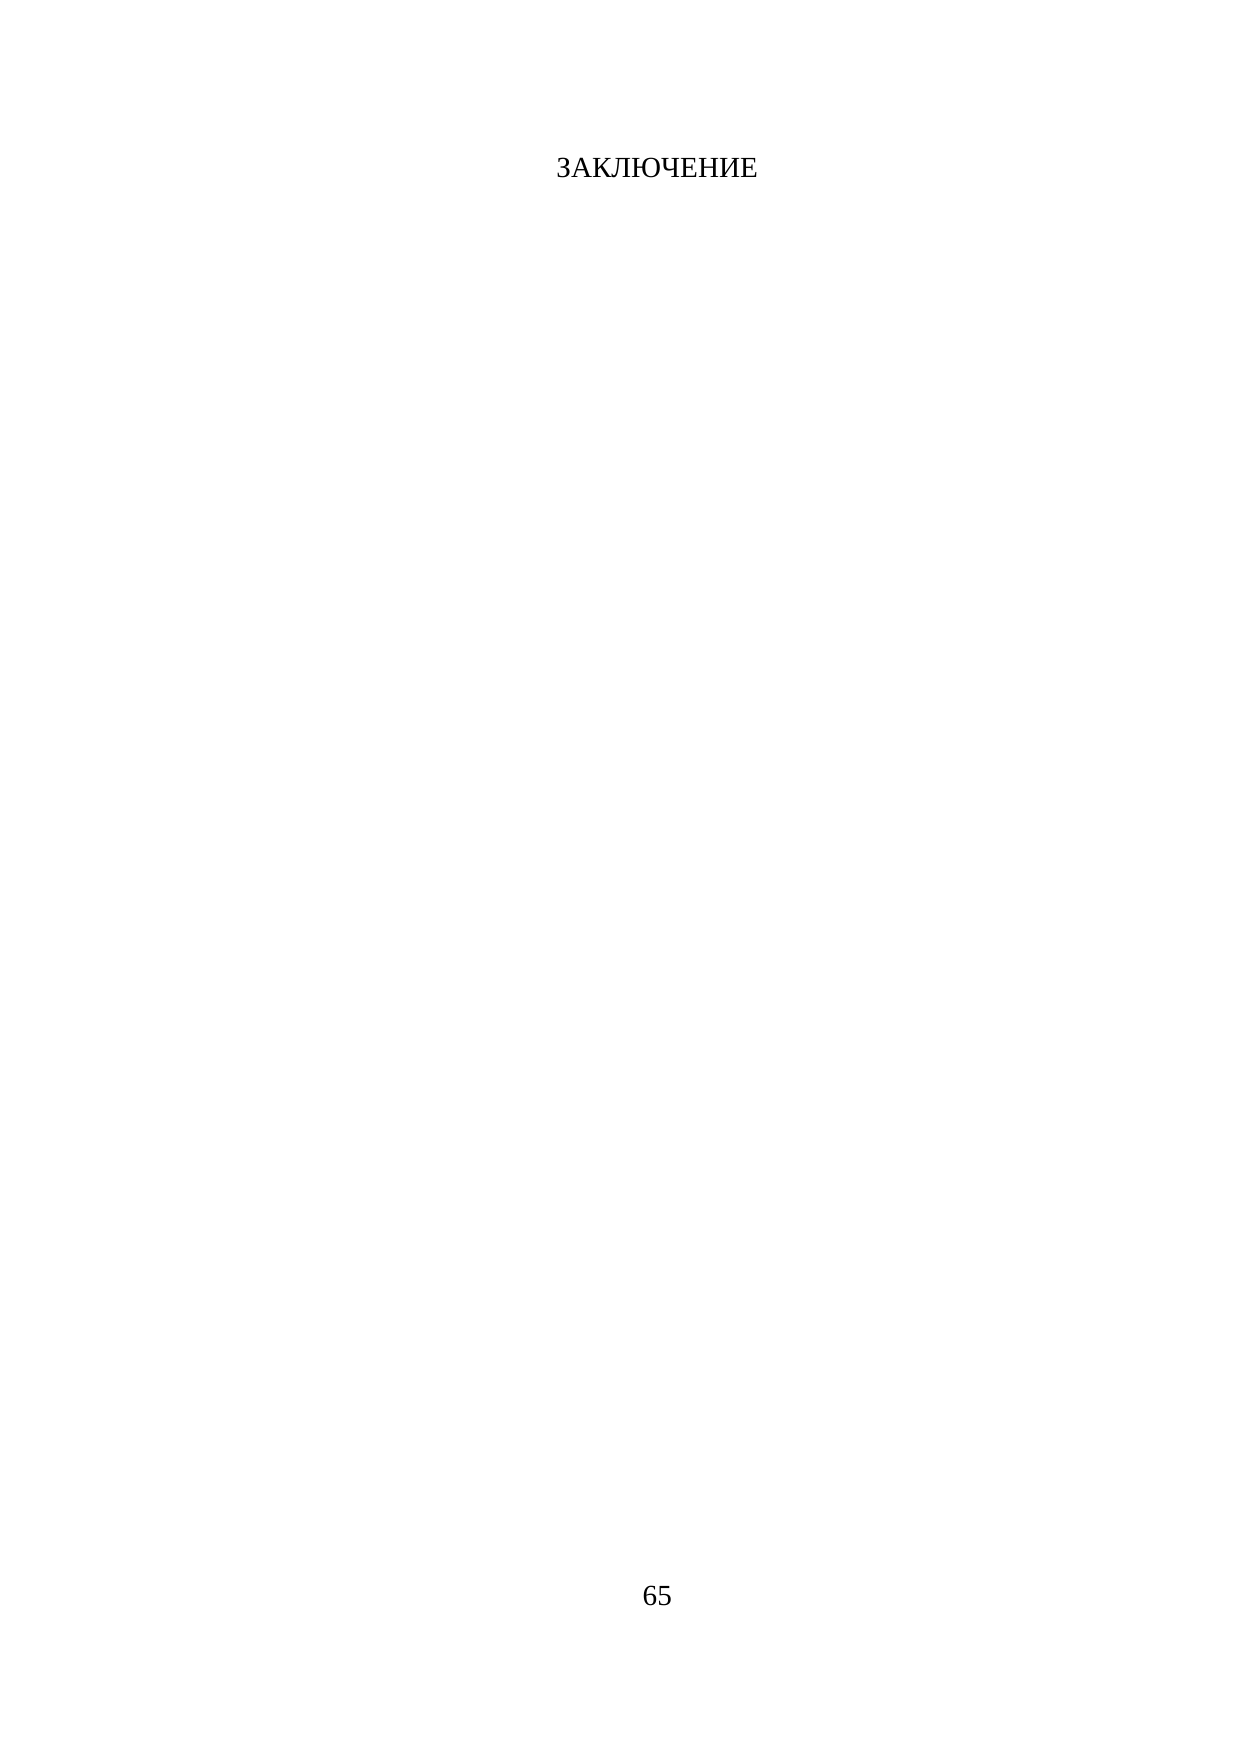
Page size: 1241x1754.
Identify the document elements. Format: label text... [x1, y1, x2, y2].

subtitle ЗАКЛЮЧЕНИЕ [150, 150, 1090, 183]
